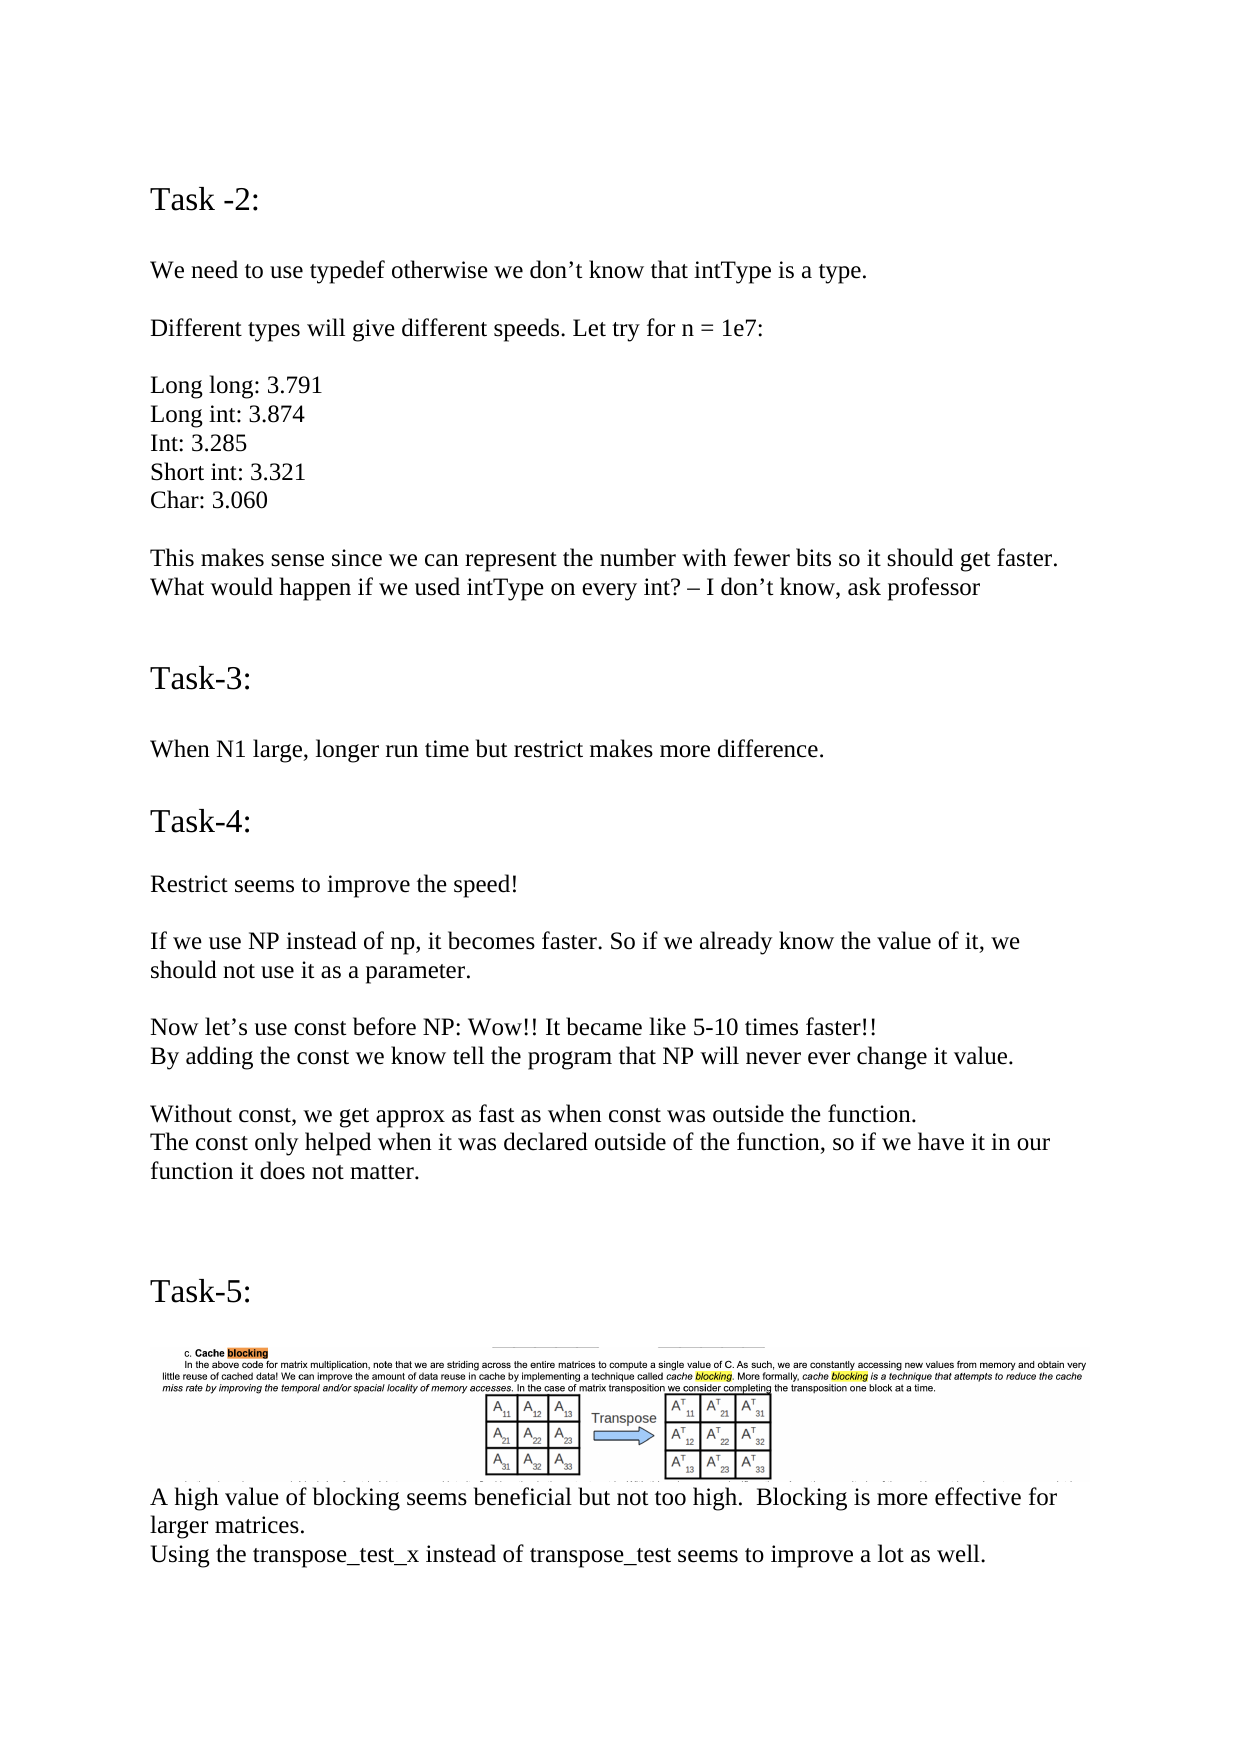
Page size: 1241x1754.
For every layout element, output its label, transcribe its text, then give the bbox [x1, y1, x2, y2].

text Char: 3.060 [150, 485, 1090, 514]
text Task -2: [150, 179, 1090, 217]
text This makes sense since we can represent the number with fewer bits so it should get faster. [150, 543, 1090, 572]
text We need to use typedef otherwise we don’t know that intType is a type. [150, 255, 1090, 284]
picture [150, 1347, 1090, 1482]
text When N1 large, longer run time but restrict makes more difference. [150, 734, 1090, 763]
text Without const, we get approx as fast as when const was outside the function. The const only helped when it was declared outside of the function, so if we have it in our function it does not matter. [150, 1099, 1090, 1185]
text Int: 3.285 [150, 428, 1090, 457]
text Restrict seems to improve the speed! [150, 869, 1090, 897]
text Task-4: [150, 802, 1090, 840]
text Short int: 3.321 [150, 457, 1090, 485]
text Long int: 3.874 [150, 399, 1090, 428]
text Using the transpose_test_x instead of transpose_test seems to improve a lot as well. [150, 1539, 1090, 1568]
text A high value of blocking seems beneficial but not too high. Blocking is more effective for larger matrices. [150, 1482, 1090, 1539]
text Long long: 3.791 [150, 370, 1090, 399]
text By adding the const we know tell the program that NP will never ever change it value. [150, 1041, 1090, 1070]
text Now let’s use const before NP: Wow!! It became like 5-10 times faster!! [150, 1012, 1090, 1041]
text Different types will give different speeds. Let try for n = 1e7: [150, 313, 1090, 342]
text If we use NP instead of np, it becomes faster. So if we already know the value of it, we should not use it as a parameter. [150, 926, 1090, 984]
text What would happen if we used intType on every int? – I don’t know, ask professor [150, 572, 1090, 600]
text Task-3: [150, 658, 1090, 696]
text Task-5: [150, 1271, 1090, 1309]
